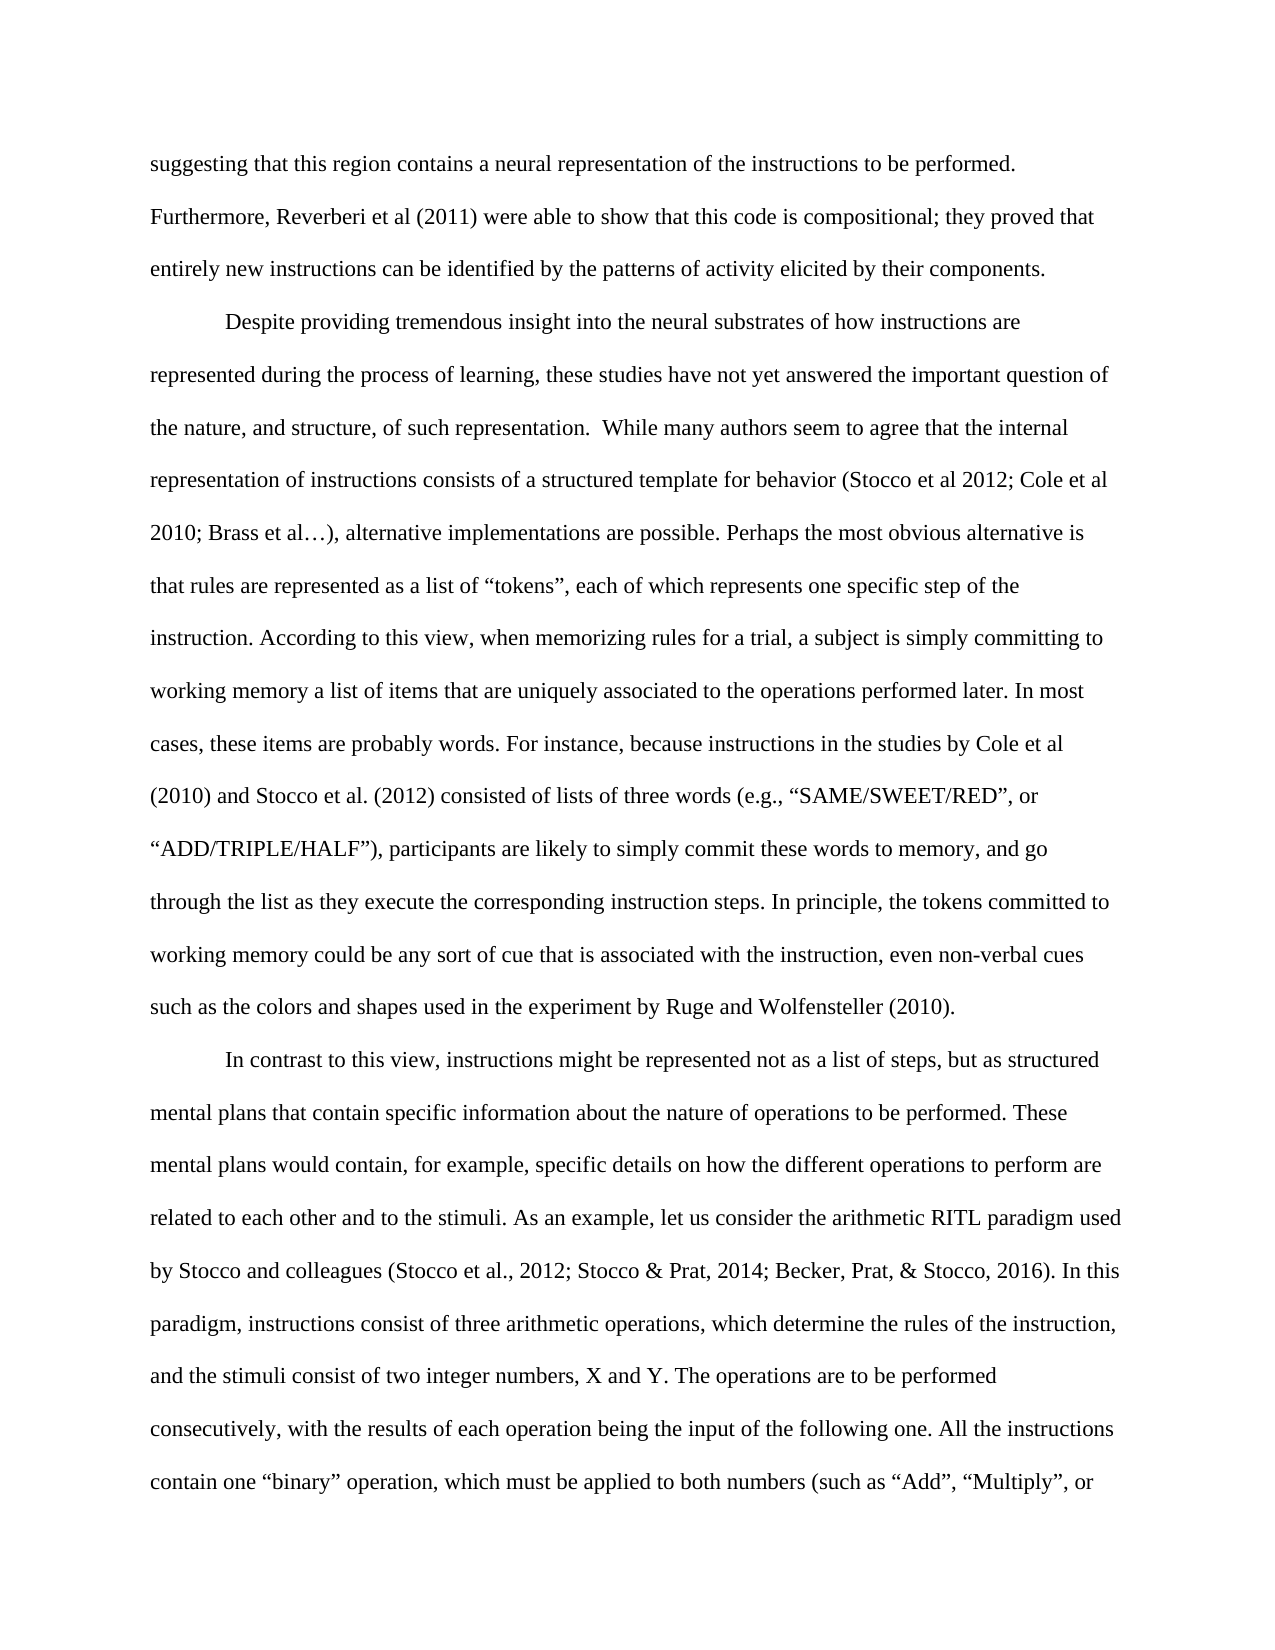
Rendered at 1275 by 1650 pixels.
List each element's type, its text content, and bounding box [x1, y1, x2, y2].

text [150, 1046, 1125, 1494]
text Despite providing tremendous insight into the neural substrates of how instructions are represented during the process of learning, these studies have not yet answered the important question of the nature, and structure, of such representation. While many authors seem to agree that the internal representation of instructions consists of a structured template for behavior (Stocco et al 2012; Cole et al 2010; Brass et al…), alternative implementations are possible. Perhaps the most obvious alternative is that rules are represented as a list of “tokens”, each of which represents one specific step of the instruction. According to this view, when memorizing rules for a trial, a subject is simply committing to working memory a list of items that are uniquely associated to the operations performed later. In most cases, these items are probably words. For instance, because instructions in the studies by Cole et al (2010) and Stocco et al. (2012) consisted of lists of three words (e.g., “SAME/SWEET/RED”, or “ADD/TRIPLE/HALF”), participants are likely to simply commit these words to memory, and go through the list as they execute the corresponding instruction steps. In principle, the tokens committed to working memory could be any sort of cue that is associated with the instruction, even non-verbal cues such as the colors and shapes used in the experiment by Ruge and Wolfensteller (2010). [150, 308, 1125, 1020]
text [150, 150, 1125, 282]
